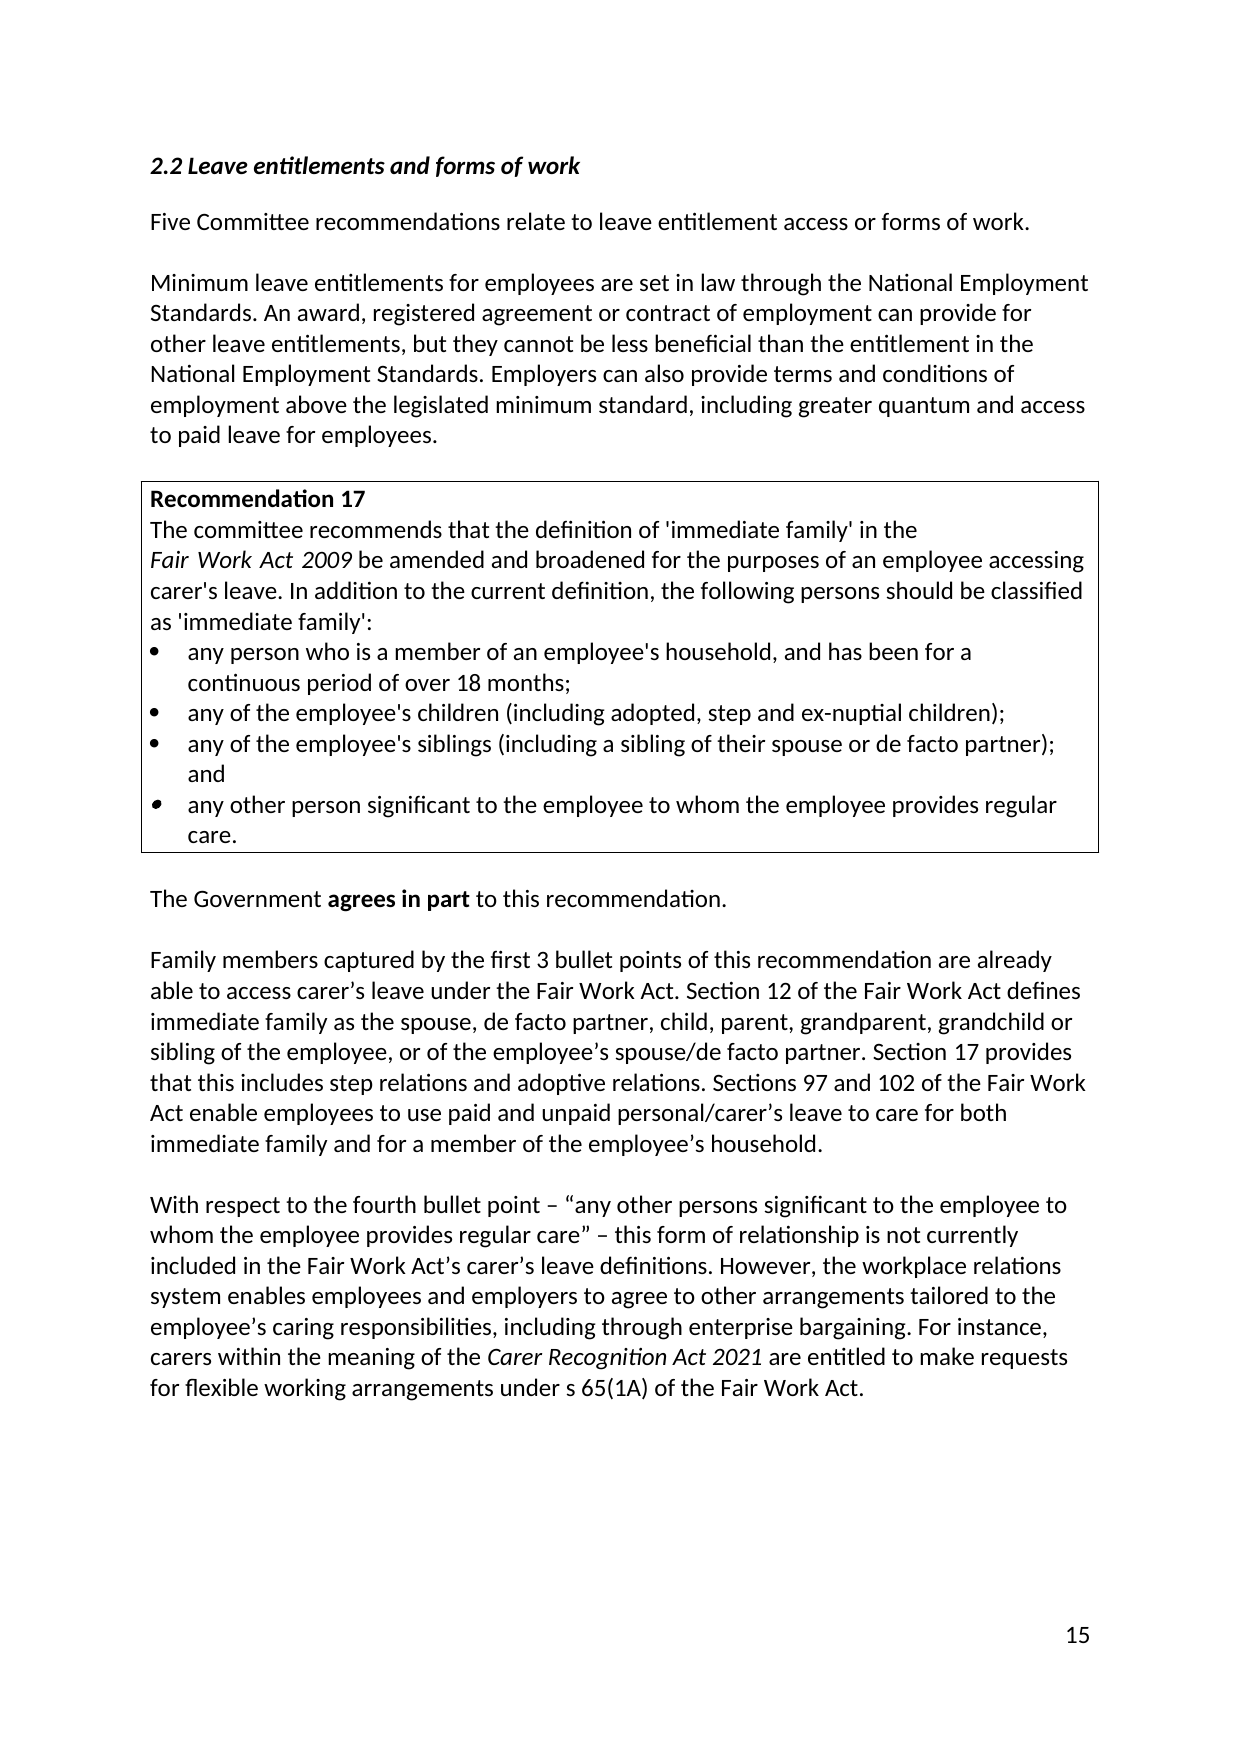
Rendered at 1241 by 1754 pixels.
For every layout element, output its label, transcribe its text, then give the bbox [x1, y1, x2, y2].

text Family members captured by the first 3 bullet points of this recommendation are already able to access carer’s leave under the Fair Work Act. Section 12 of the Fair Work Act defines immediate family as the spouse, de facto partner, child, parent, grandparent, grandchild or sibling of the employee, or of the employee’s spouse/de facto partner. Section 17 provides that this includes step relations and adoptive relations. Sections 97 and 102 of the Fair Work Act enable employees to use paid and unpaid personal/carer’s leave to care for both immediate family and for a member of the employee’s household. [150, 944, 1090, 1158]
subtitle 2.2 Leave entitlements and forms of work [150, 150, 1090, 181]
text Five Committee recommendations relate to leave entitlement access or forms of work. [150, 206, 1090, 236]
list any of the employee's siblings (including a sibling of their spouse or de facto partner); and [150, 728, 1090, 786]
text Minimum leave entitlements for employees are set in law through the National Employment Standards. An award, registered agreement or contract of employment can provide for other leave entitlements, but they cannot be less beneficial than the entitlement in the National Employment Standards. Employers can also provide terms and conditions of employment above the legislated minimum standard, including greater quantum and access to paid leave for employees. [150, 267, 1090, 450]
text The Government agrees in part to this recommendation. [150, 883, 1090, 914]
list any person who is a member of an employee's household, and has been for a continuous period of over 18 months; [150, 636, 1090, 697]
list any of the employee's children (including adopted, step and ex-nuptial children); [150, 697, 1090, 728]
list any other person significant to the employee to whom the employee provides regular care. [142, 786, 1098, 852]
subtitle Recommendation 17 [142, 482, 1098, 514]
text The committee recommends that the definition of 'immediate family' in the Fair Work Act 2009 be amended and broadened for the purposes of an employee accessing carer's leave. In addition to the current definition, the following persons should be classified as 'immediate family': [150, 514, 1090, 636]
text With respect to the fourth bullet point – “any other persons significant to the employee to whom the employee provides regular care” – this form of relationship is not currently included in the Fair Work Act’s carer’s leave definitions. However, the workplace relations system enables employees and employers to agree to other arrangements tailored to the employee’s caring responsibilities, including through enterprise bargaining. For instance, carers within the meaning of the Carer Recognition Act 2021 are entitled to make requests for flexible working arrangements under s 65(1A) of the Fair Work Act. [150, 1189, 1090, 1402]
